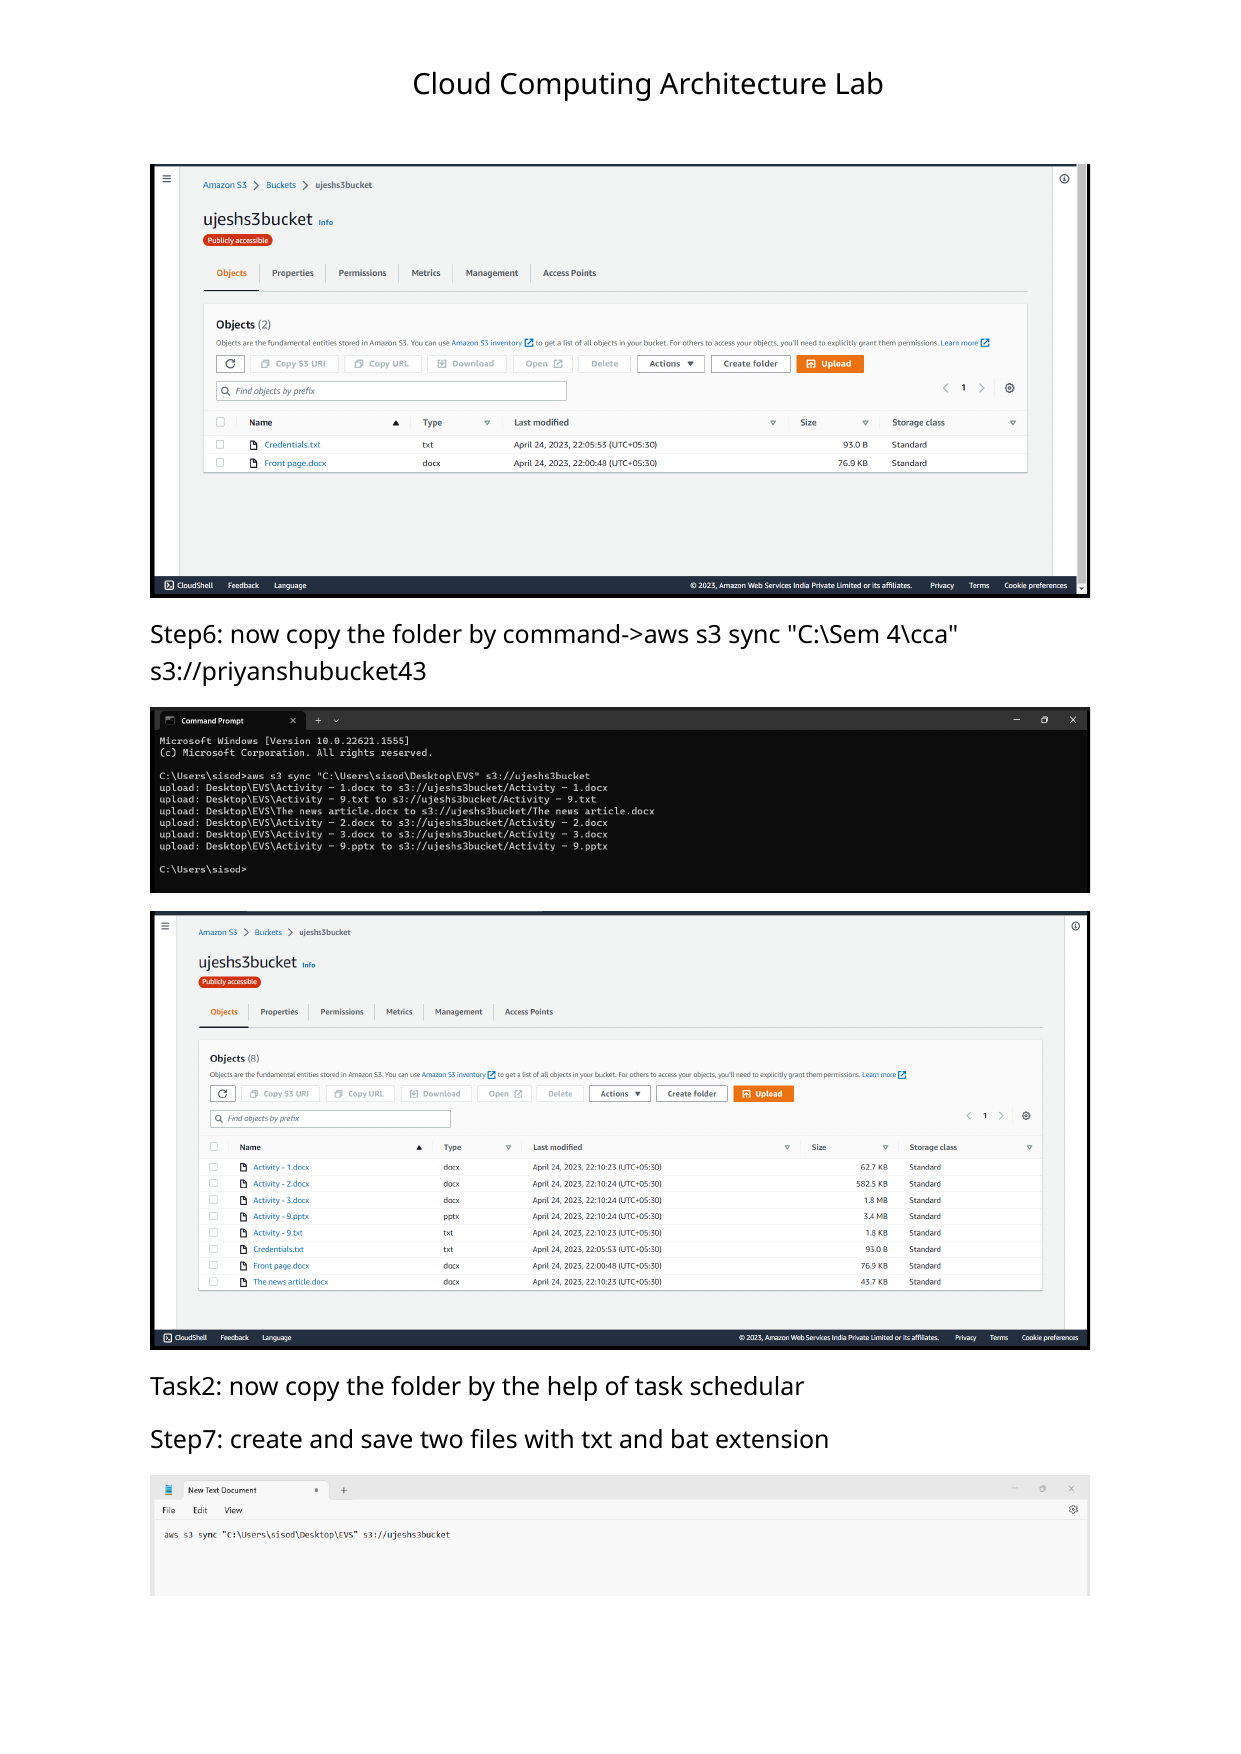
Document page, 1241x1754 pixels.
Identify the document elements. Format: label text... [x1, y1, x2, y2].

text Task2: now copy the folder by the help of task schedular [150, 1368, 1090, 1402]
text Step7: create and save two files with txt and bat extension [150, 1422, 1090, 1456]
picture [150, 1475, 1091, 1596]
text Step6: now copy the folder by command->aws s3 sync "C:\Sem 4\cca" s3://priyanshubucket43 [150, 617, 1090, 688]
